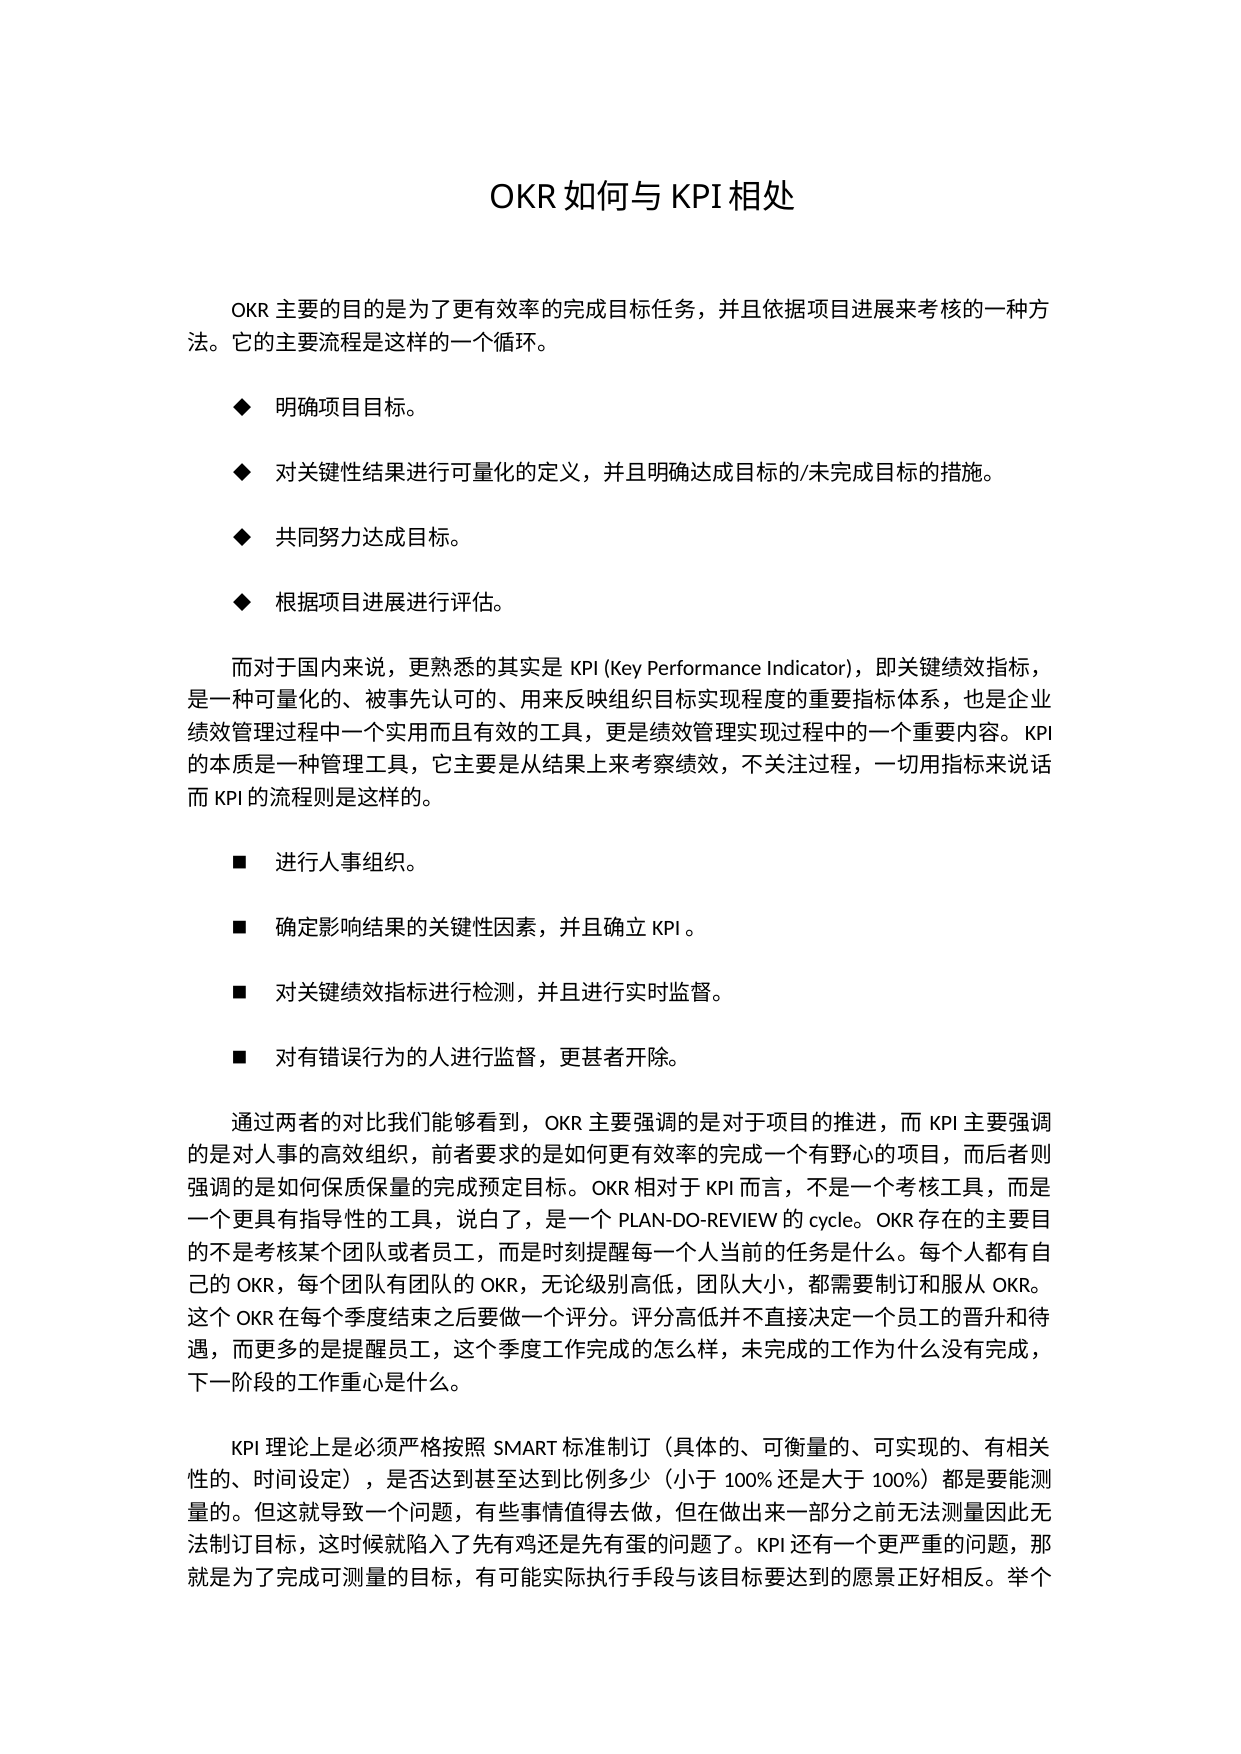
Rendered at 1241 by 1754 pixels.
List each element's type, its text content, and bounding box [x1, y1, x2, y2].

list 根据项目进展进行评估。 [231, 584, 1053, 617]
text 而对于国内来说，更熟悉的其实是 KPI (Key Performance Indicator)，即关键绩效指标，是一种可量化的、被事先认可的、用来反映组织目标实现程度的重要指标体系，也是企业绩效管理过程中一个实用而且有效的工具，更是绩效管理实现过程中的一个重要内容。KPI的本质是一种管理工具，它主要是从结果上来考察绩效，不关注过程，一切用指标来说话。而 KPI 的流程则是这样的。 [187, 649, 1053, 812]
text OKR如何与KPI相处 [187, 162, 1053, 227]
list 进行人事组织。 [231, 844, 1053, 877]
list 确定影响结果的关键性因素，并且确立 KPI 。 [231, 909, 1053, 942]
list 对关键绩效指标进行检测，并且进行实时监督。 [231, 974, 1053, 1007]
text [187, 1429, 1053, 1592]
list 共同努力达成目标。 [231, 519, 1053, 552]
list 对有错误行为的人进行监督，更甚者开除。 [231, 1039, 1053, 1072]
text 通过两者的对比我们能够看到，OKR 主要强调的是对于项目的推进，而 KPI 主要强调的是对人事的高效组织，前者要求的是如何更有效率的完成一个有野心的项目，而后者则强调的是如何保质保量的完成预定目标。OKR相对于KPI而言，不是一个考核工具，而是一个更具有指导性的工具，说白了，是一个PLAN-DO-REVIEW的cycle。OKR存在的主要目的不是考核某个团队或者员工，而是时刻提醒每一个人当前的任务是什么。每个人都有自己的OKR，每个团队有团队的OKR，无论级别高低，团队大小，都需要制订和服从OKR。这个OKR在每个季度结束之后要做一个评分。评分高低并不直接决定一个员工的晋升和待遇，而更多的是提醒员工，这个季度工作完成的怎么样，未完成的工作为什么没有完成，下一阶段的工作重心是什么。 [187, 1104, 1053, 1397]
list 对关键性结果进行可量化的定义，并且明确达成目标的/未完成目标的措施。 [231, 454, 1053, 487]
list 明确项目目标。 [231, 389, 1053, 422]
text OKR 主要的目的是为了更有效率的完成目标任务，并且依据项目进展来考核的一种方法。它的主要流程是这样的一个循环。 [187, 292, 1053, 357]
